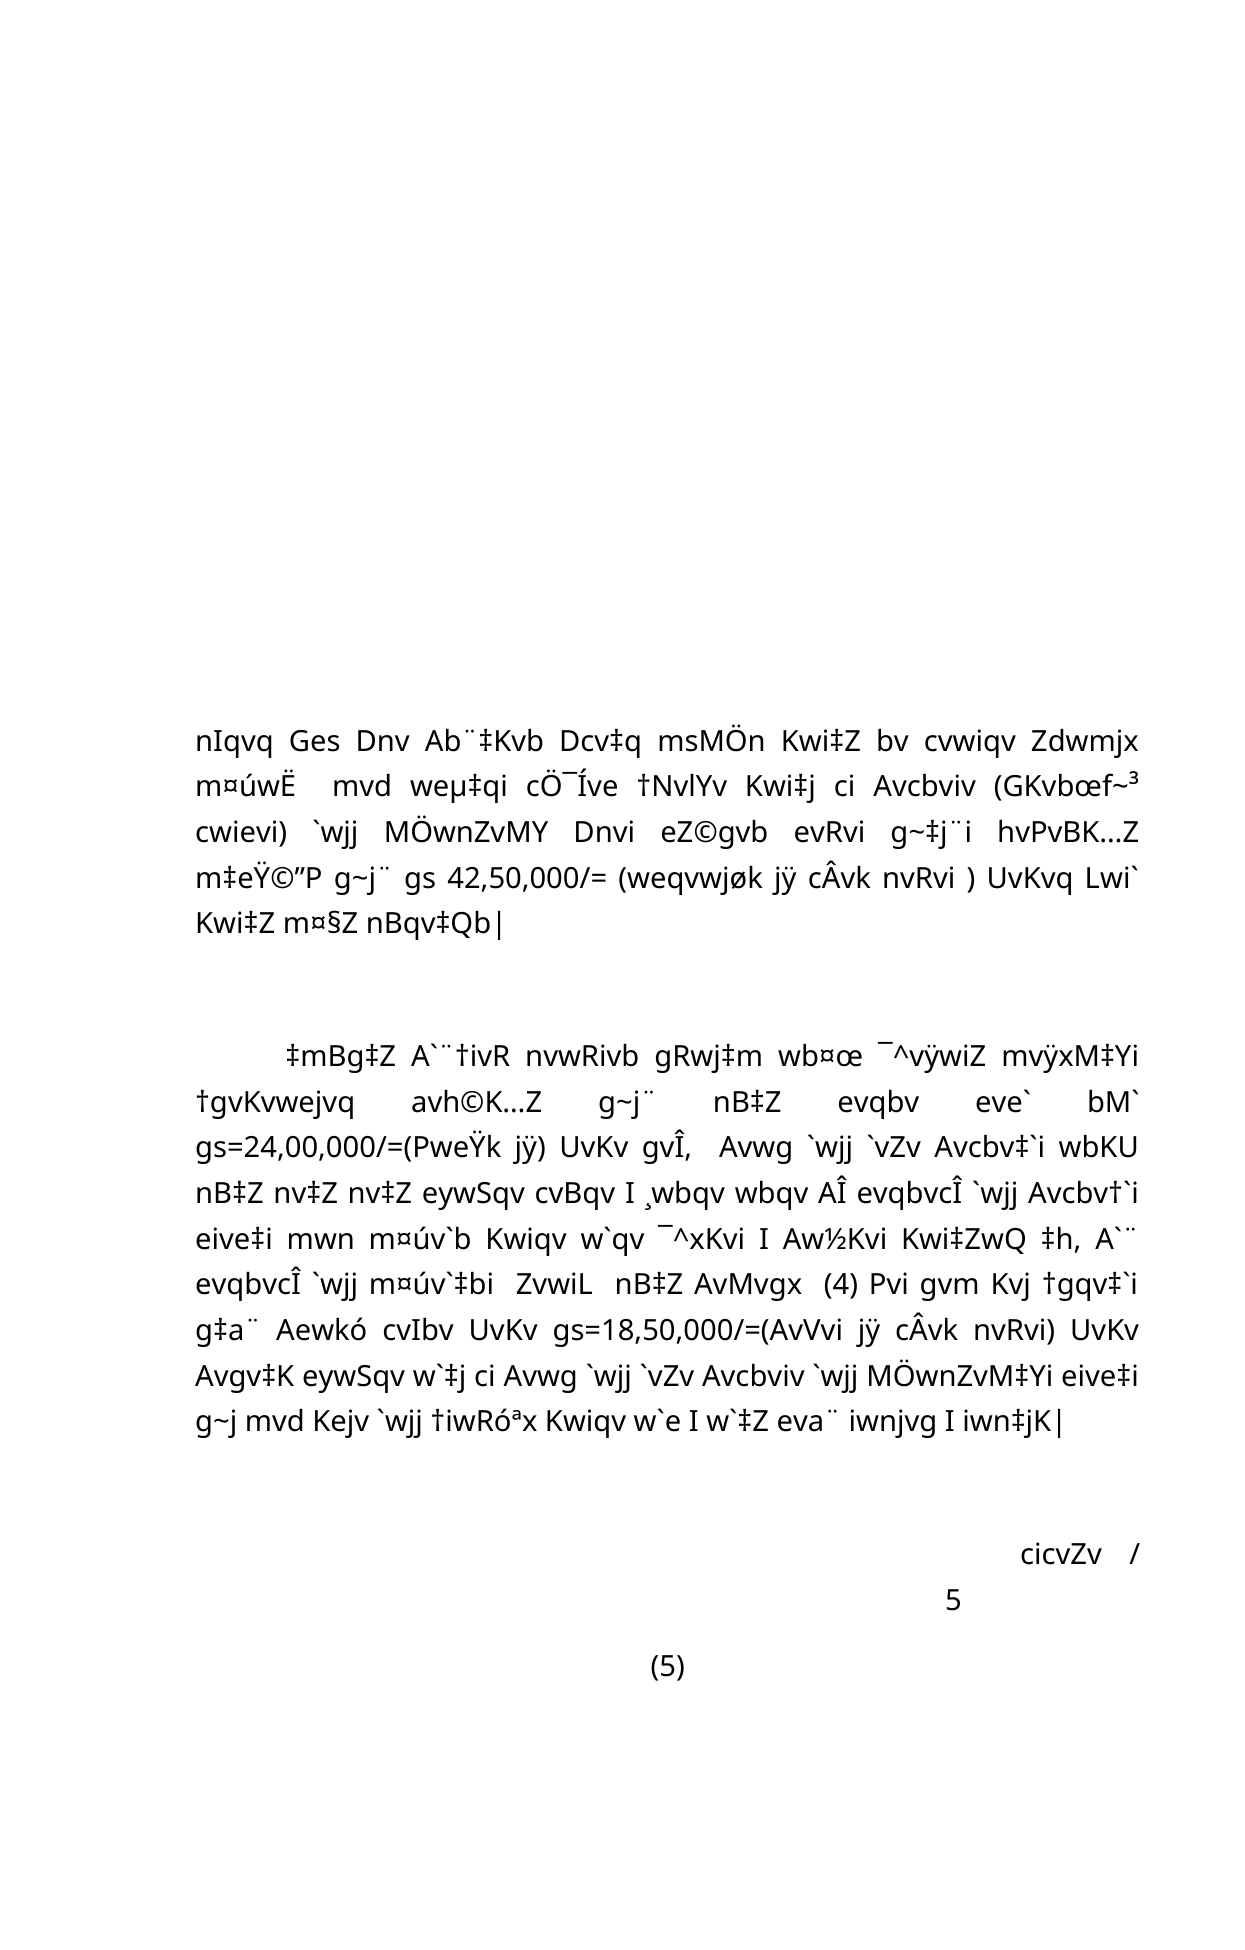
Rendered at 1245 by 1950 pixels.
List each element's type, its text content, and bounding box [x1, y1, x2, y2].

text ‡mBg‡Z A`¨†ivR nvwRivb gRwj‡m wb¤œ ¯^vÿwiZ mvÿxM‡Yi †gvKvwejvq avh©K…Z g~j¨ nB‡Z evqbv eve` bM` gs=24,00,000/=(PweŸk jÿ) UvKv gvÎ, Avwg `wjj `vZv Avcbv‡`i wbKU nB‡Z nv‡Z nv‡Z eywSqv cvBqv I ¸wbqv wbqv AÎ evqbvcÎ `wjj Avcbv†`i eive‡i mwn m¤úv`b Kwiqv w`qv ¯^xKvi I Aw½Kvi Kwi‡ZwQ ‡h, A`¨ evqbvcÎ `wjj m¤úv`‡bi ZvwiL nB‡Z AvMvgx (4) Pvi gvm Kvj †gqv‡`i g‡a¨ Aewkó cvIbv UvKv gs=18,50,000/=(AvVvi jÿ cÂvk nvRvi) UvKv Avgv‡K eywSqv w`‡j ci Avwg `wjj `vZv Avcbviv `wjj MÖwnZvM‡Yi eive‡i g~j mvd Kejv `wjj †iwRóªx Kwiqv w`e I w`‡Z eva¨ iwnjvg I iwn‡jK| [195, 1035, 1140, 1440]
text (5) [195, 1645, 1140, 1685]
text cicvZv / 5 [945, 1533, 1140, 1619]
text eZ©gvb mg‡q Avgvi mvsmvwiK A_©‰bwZK cÖ‡qvR‡b I Ab¨Î myweavgZ wKQz m¤úwË Lwi` Kwievi Rb¨ bM` UvKvi GKvšÍ Avek¨K nIqvq Ges Dnv Ab¨‡Kvb Dcv‡q msMÖn Kwi‡Z bv cvwiqv Zdwmjx m¤úwË mvd weµ‡qi cÖ¯Íve †NvlYv Kwi‡j ci Avcbviv (GKvbœf~³ cwievi) `wjj MÖwnZvMY Dnvi eZ©gvb evRvi g~‡j¨i hvPvBK…Z m‡eŸ©”P g~j¨ gs 42,50,000/= (weqvwjøk jÿ cÂvk nvRvi ) UvKvq Lwi` Kwi‡Z m¤§Z nBqv‡Qb| [195, 720, 1140, 942]
